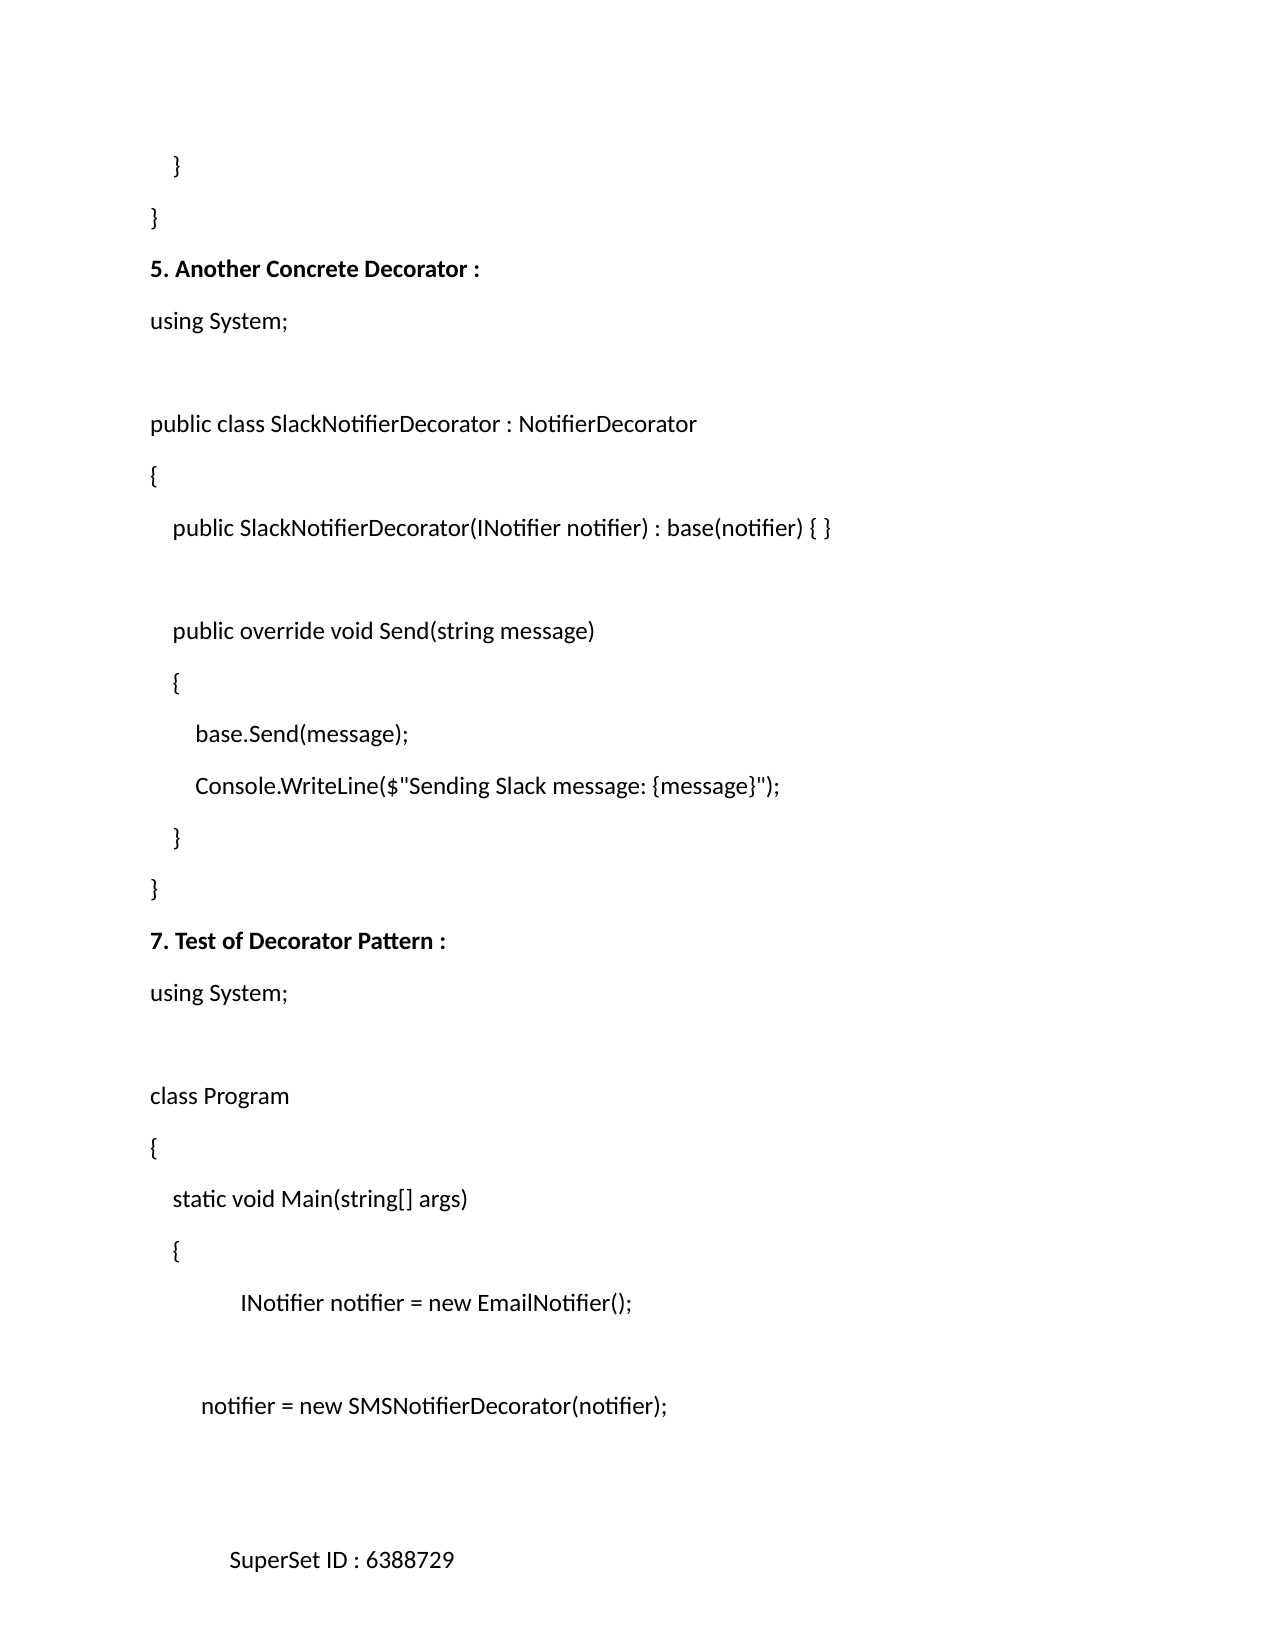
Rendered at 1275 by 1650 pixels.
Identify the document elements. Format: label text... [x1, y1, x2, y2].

text Console.WriteLine($"Sending Slack message: {message}"); [150, 770, 1125, 801]
text INotifier notifier = new EmailNotifier(); [150, 1287, 1125, 1317]
text } [150, 873, 1125, 904]
text { [150, 667, 1125, 697]
text { [150, 1132, 1125, 1162]
text using System; [150, 305, 1125, 336]
text { [150, 460, 1125, 491]
text base.Send(message); [150, 718, 1125, 749]
text } [150, 822, 1125, 852]
text 7. Test of Decorator Pattern : [150, 925, 1125, 956]
text 5. Another Concrete Decorator : [150, 253, 1125, 284]
text class Program [150, 1080, 1125, 1111]
text public override void Send(string message) [150, 615, 1125, 646]
text { [150, 1235, 1125, 1266]
text static void Main(string[] args) [150, 1183, 1125, 1214]
text public class SlackNotifierDecorator : NotifierDecorator [150, 408, 1125, 439]
text using System; [150, 977, 1125, 1007]
text notifier = new SMSNotifierDecorator(notifier); [150, 1390, 1125, 1421]
text public SlackNotifierDecorator(INotifier notifier) : base(notifier) { } [150, 512, 1125, 542]
text } [150, 150, 1125, 181]
text } [150, 202, 1125, 232]
